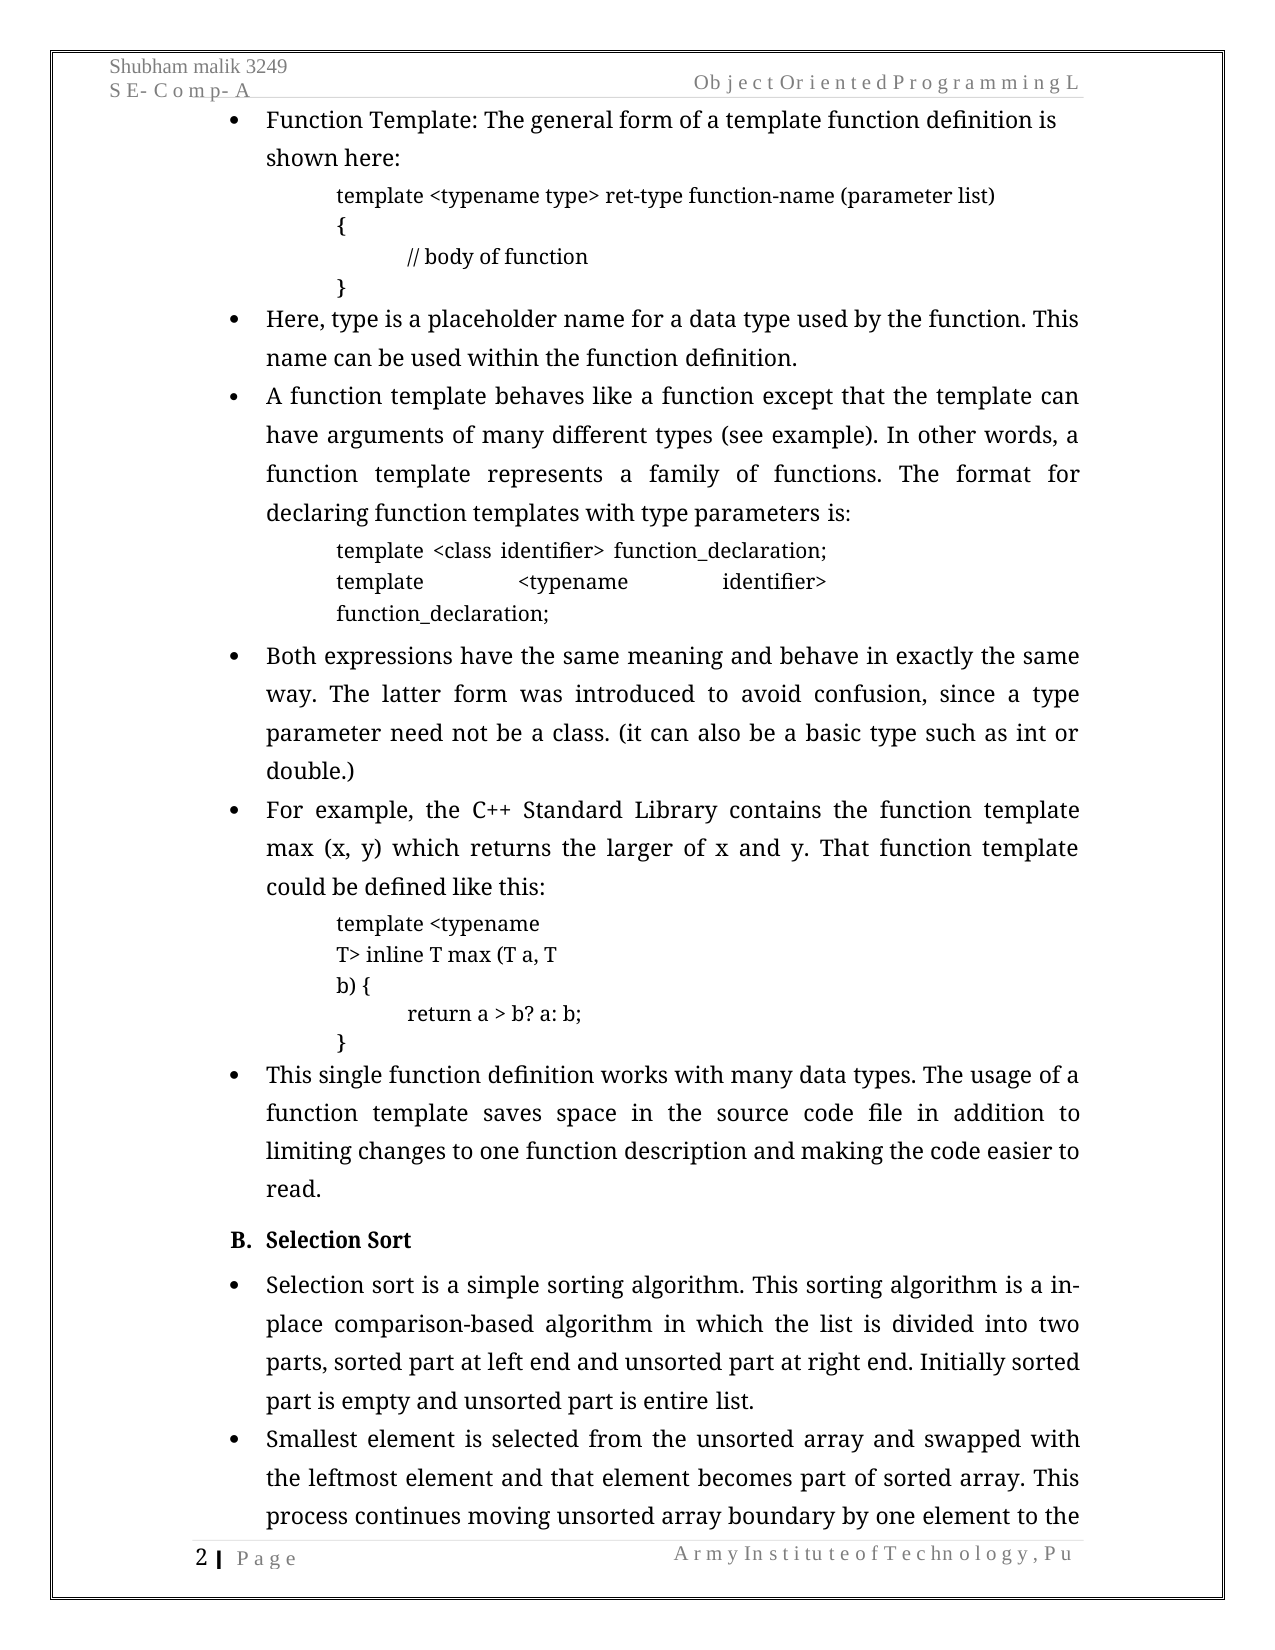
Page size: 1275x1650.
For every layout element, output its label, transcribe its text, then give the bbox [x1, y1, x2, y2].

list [230, 1423, 1081, 1531]
subtitle Selection Sort [230, 1224, 1096, 1255]
text template <class identifier> function_declaration; template <typename identifier> function_declaration; [336, 536, 827, 627]
text template <typename type> ret-type function-name (parameter list) [336, 181, 1096, 209]
text template <typename T> inline T max (T a, T b) { [336, 909, 560, 1000]
text // body of function [407, 242, 1096, 270]
text { [336, 211, 1096, 239]
list Selection sort is a simple sorting algorithm. This sorting algorithm is a in-place comparison-based algorithm in which the list is divided into two parts, sorted part at left end and unsorted part at right end. Initially sorted part is empty and unsorted part is entire list. [230, 1269, 1081, 1416]
list For example, the C++ Standard Library contains the function template max (x, y) which returns the larger of x and y. That function template could be defined like this: [230, 794, 1080, 902]
list Both expressions have the same meaning and behave in exactly the same way. The latter form was introduced to avoid confusion, since a type parameter need not be a class. (it can also be a basic type such as int or double.) [230, 640, 1080, 786]
list Function Template: The general form of a template function definition is shown here: [230, 104, 1080, 173]
list A function template behaves like a function except that the template can have arguments of many different types (see example). In other words, a function template represents a family of functions. The format for declaring function templates with type parameters is: [230, 380, 1081, 528]
text } [336, 273, 1096, 301]
text return a > b? a: b; [407, 1003, 1096, 1026]
list This single function definition works with many data types. The usage of a function template saves space in the source code file in addition to limiting changes to one function description and making the code easier to read. [230, 1059, 1080, 1204]
text } [336, 1028, 1096, 1057]
list Here, type is a placeholder name for a data type used by the function. This name can be used within the function definition. [230, 303, 1080, 373]
